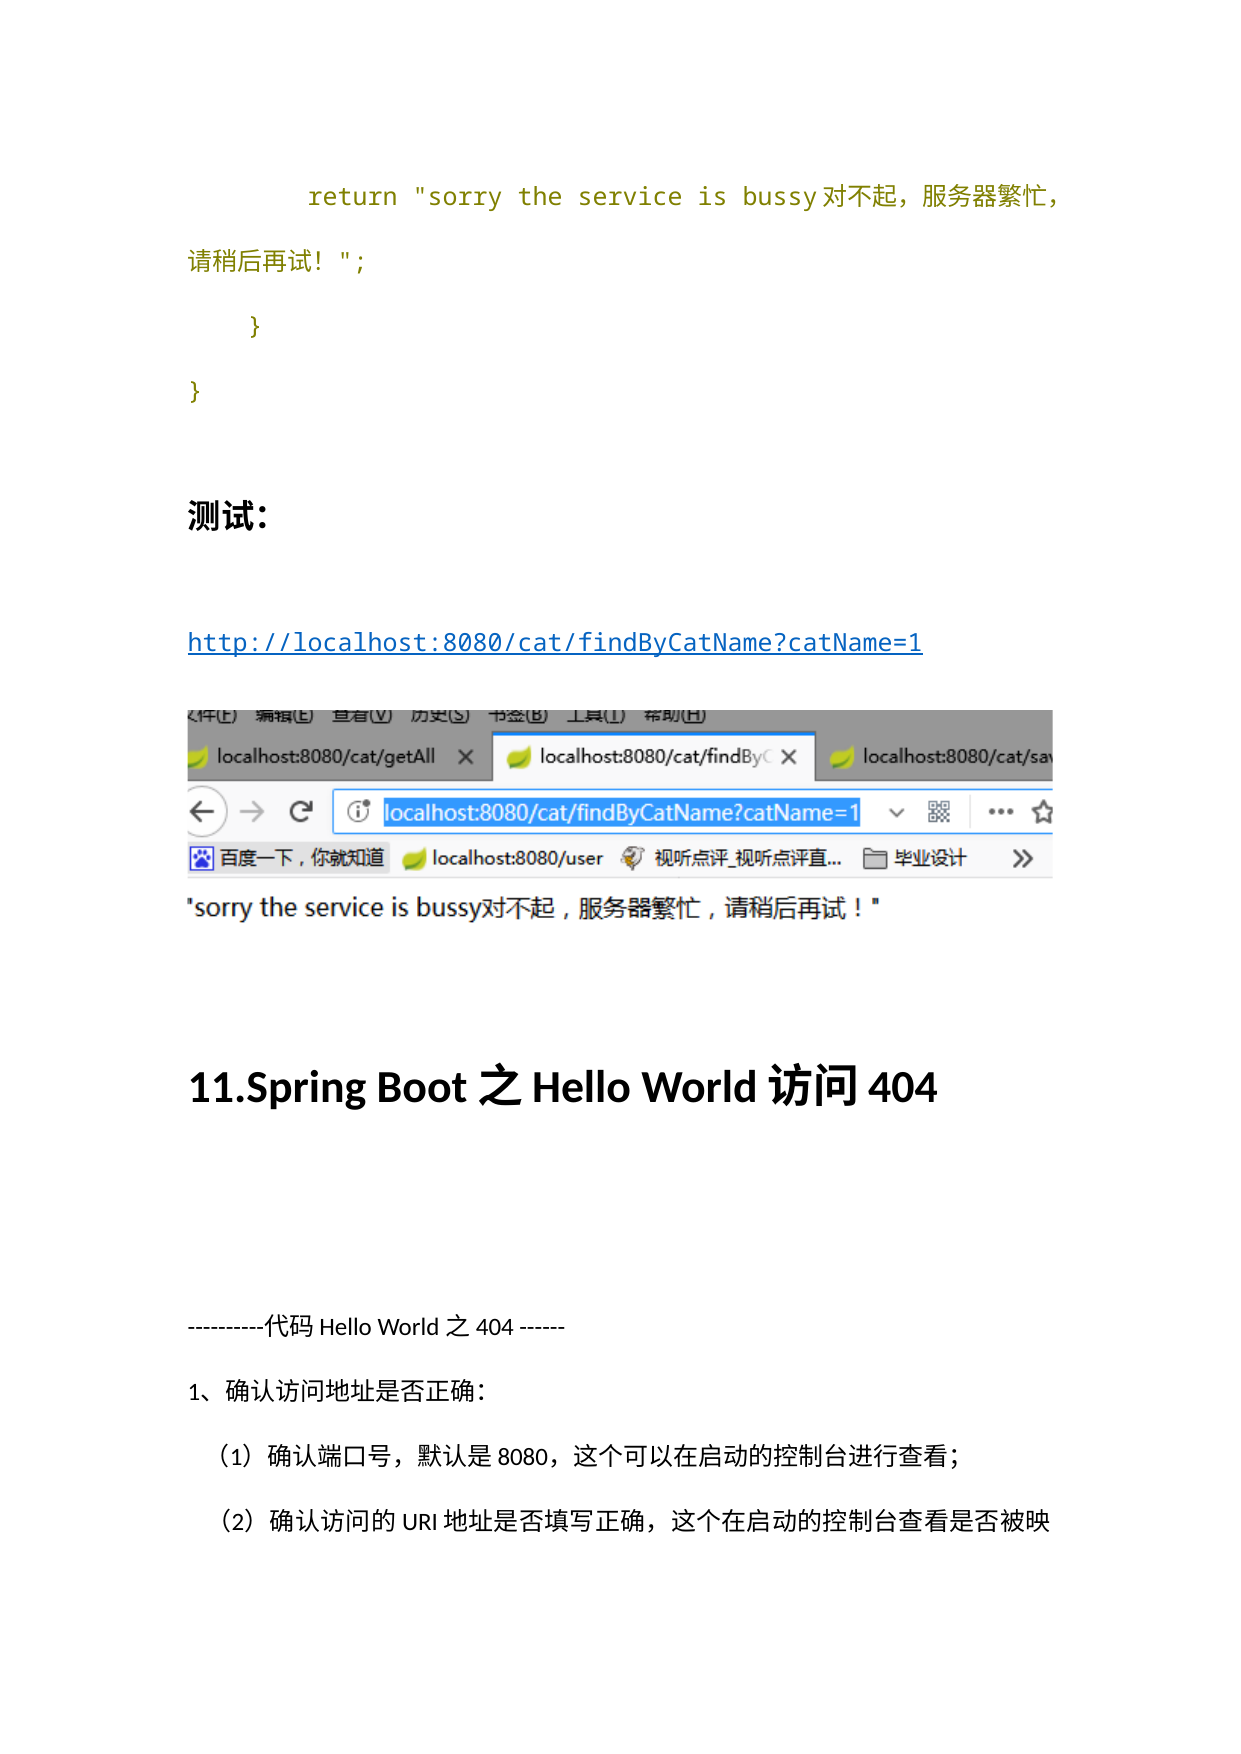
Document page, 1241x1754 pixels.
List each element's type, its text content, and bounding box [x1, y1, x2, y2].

text http://localhost:8080/cat/findByCatName?catName=1 [187, 609, 1053, 674]
subtitle 11.Spring Boot之Hello World访问404 [187, 1034, 1053, 1132]
picture [187, 710, 1053, 962]
text } [187, 357, 1053, 422]
text （1）确认端口号，默认是8080，这个可以在启动的控制台进行查看； [187, 1422, 1053, 1487]
text 1、确认访问地址是否正确： [187, 1357, 1053, 1422]
text } [187, 292, 1053, 357]
text return "sorry the service is bussy对不起，服务器繁忙，请稍后再试！"; [187, 162, 1053, 292]
text ----------代码Hello World 之 404 ------ [187, 1292, 1053, 1357]
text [187, 1487, 1053, 1552]
subtitle 测试： [187, 482, 1053, 547]
